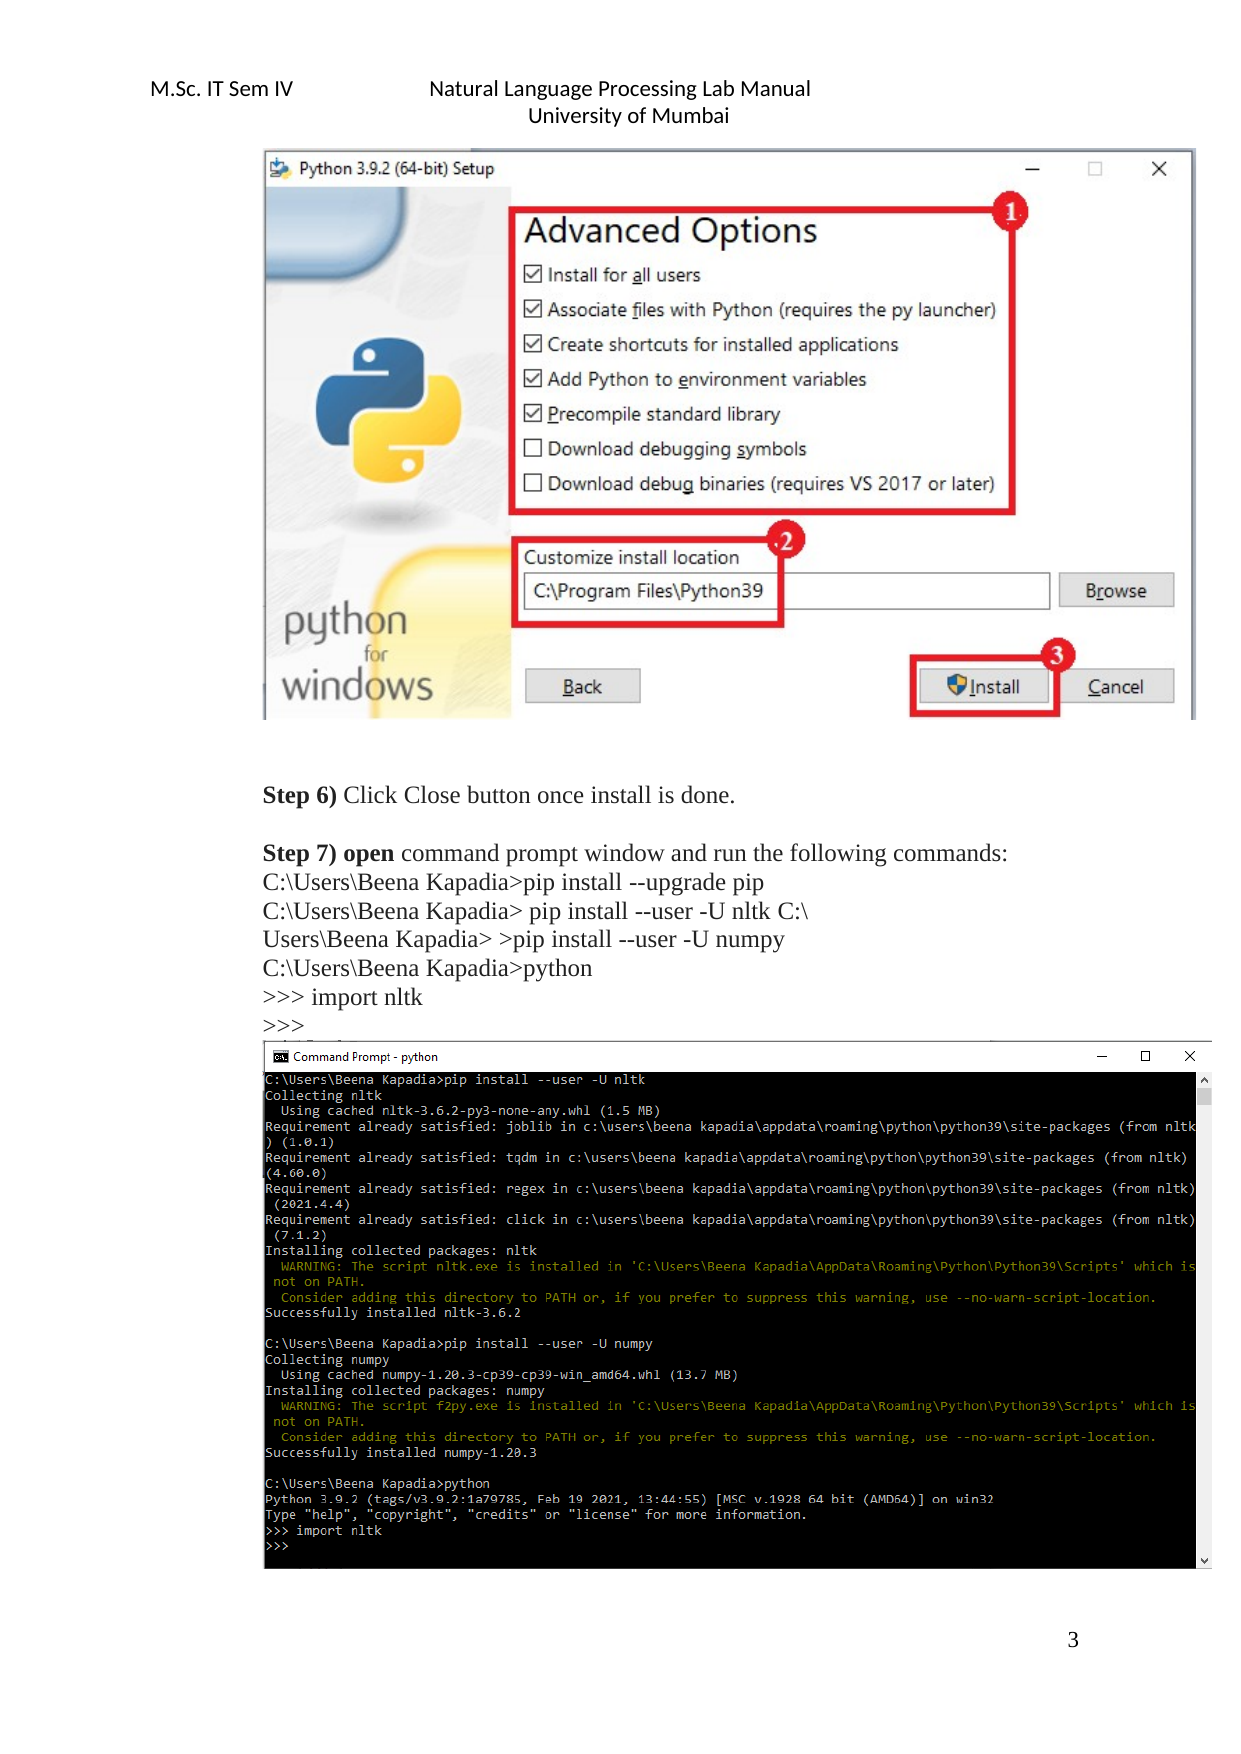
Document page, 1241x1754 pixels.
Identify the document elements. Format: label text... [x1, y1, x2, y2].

picture [262, 148, 1197, 720]
text Step 6) Click Close button once install is done. [262, 781, 1240, 809]
text >>> [262, 1011, 1240, 1039]
text >>> import nltk [262, 982, 1240, 1011]
text Step 7) open command prompt window and run the following commands: C:\Users\Beena Kapadia>pip install --upgrade pip [262, 838, 1010, 896]
text C:\Users\Beena Kapadia> pip install --user -U nltk C:\Users\Beena Kapadia> >pip install --user -U numpy C:\Users\Beena Kapadia>python [262, 896, 816, 982]
picture [262, 1040, 1212, 1569]
